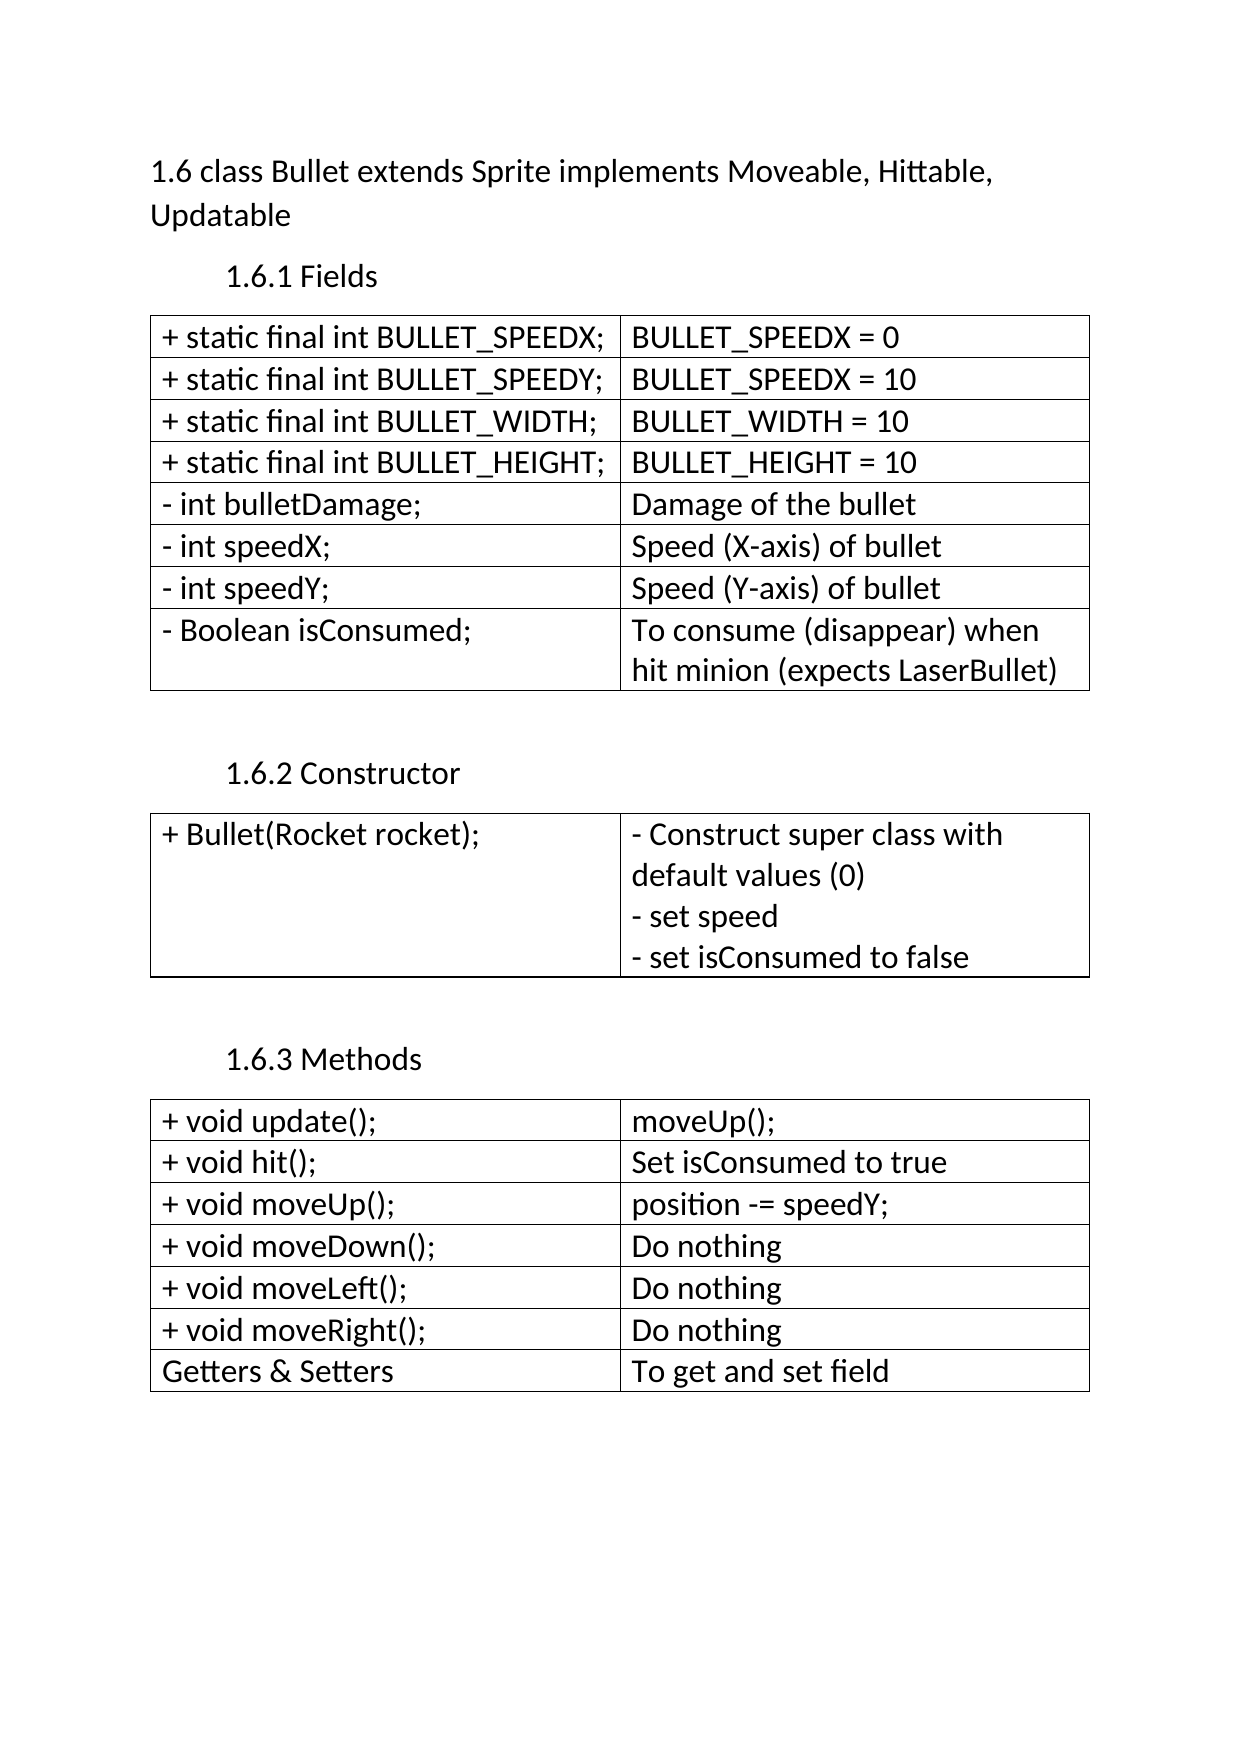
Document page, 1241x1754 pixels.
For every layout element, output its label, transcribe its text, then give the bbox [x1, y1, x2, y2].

table_cell + static final int BULLET_SPEEDY; [151, 358, 620, 399]
table_header + static final int BULLET_SPEEDX; [151, 316, 620, 357]
table_header BULLET_SPEEDX = 0 [621, 316, 1089, 357]
table_cell Do nothing [621, 1267, 1089, 1307]
table_cell To get and set field [621, 1350, 1089, 1391]
table_cell Do nothing [621, 1225, 1089, 1266]
table_cell - int speedY; [151, 567, 620, 608]
table_cell position -= speedY; [621, 1183, 1089, 1224]
table_cell BULLET_HEIGHT = 10 [621, 442, 1089, 482]
table_cell + void moveLeft(); [151, 1267, 620, 1307]
table_header moveUp(); [621, 1100, 1089, 1140]
table_cell - Boolean isConsumed; [151, 609, 620, 690]
table_cell Speed (X-axis) of bullet [621, 525, 1089, 566]
table_cell BULLET_WIDTH = 10 [621, 400, 1089, 441]
table_cell + void moveDown(); [151, 1225, 620, 1266]
table_cell + void hit(); [151, 1141, 620, 1182]
table_cell + void moveRight(); [151, 1309, 620, 1349]
table_cell BULLET_SPEEDX = 10 [621, 358, 1089, 399]
table_cell - int speedX; [151, 525, 620, 566]
text 1.6.2 Constructor [150, 752, 1090, 792]
table_cell Set isConsumed to true [621, 1141, 1089, 1182]
text 1.6 class Bullet extends Sprite implements Moveable, Hittable, Updatable [150, 150, 1090, 235]
table_cell Do nothing [621, 1309, 1089, 1349]
text 1.6.1 Fields [150, 254, 1090, 295]
table_cell + static final int BULLET_WIDTH; [151, 400, 620, 441]
table_header + Bullet(Rocket rocket); [151, 814, 620, 976]
table_cell - int bulletDamage; [151, 483, 620, 524]
table_header + void update(); [151, 1100, 620, 1140]
table_cell Damage of the bullet [621, 483, 1089, 524]
text 1.6.3 Methods [150, 1038, 1090, 1079]
table_header - Construct super class with default values (0) - set speed - set isConsumed to false [621, 814, 1089, 976]
table_cell + static final int BULLET_HEIGHT; [151, 442, 620, 482]
table_cell Getters & Setters [151, 1350, 620, 1391]
table_cell Speed (Y-axis) of bullet [621, 567, 1089, 608]
table_cell To consume (disappear) when hit minion (expects LaserBullet) [621, 609, 1089, 690]
table_cell + void moveUp(); [151, 1183, 620, 1224]
